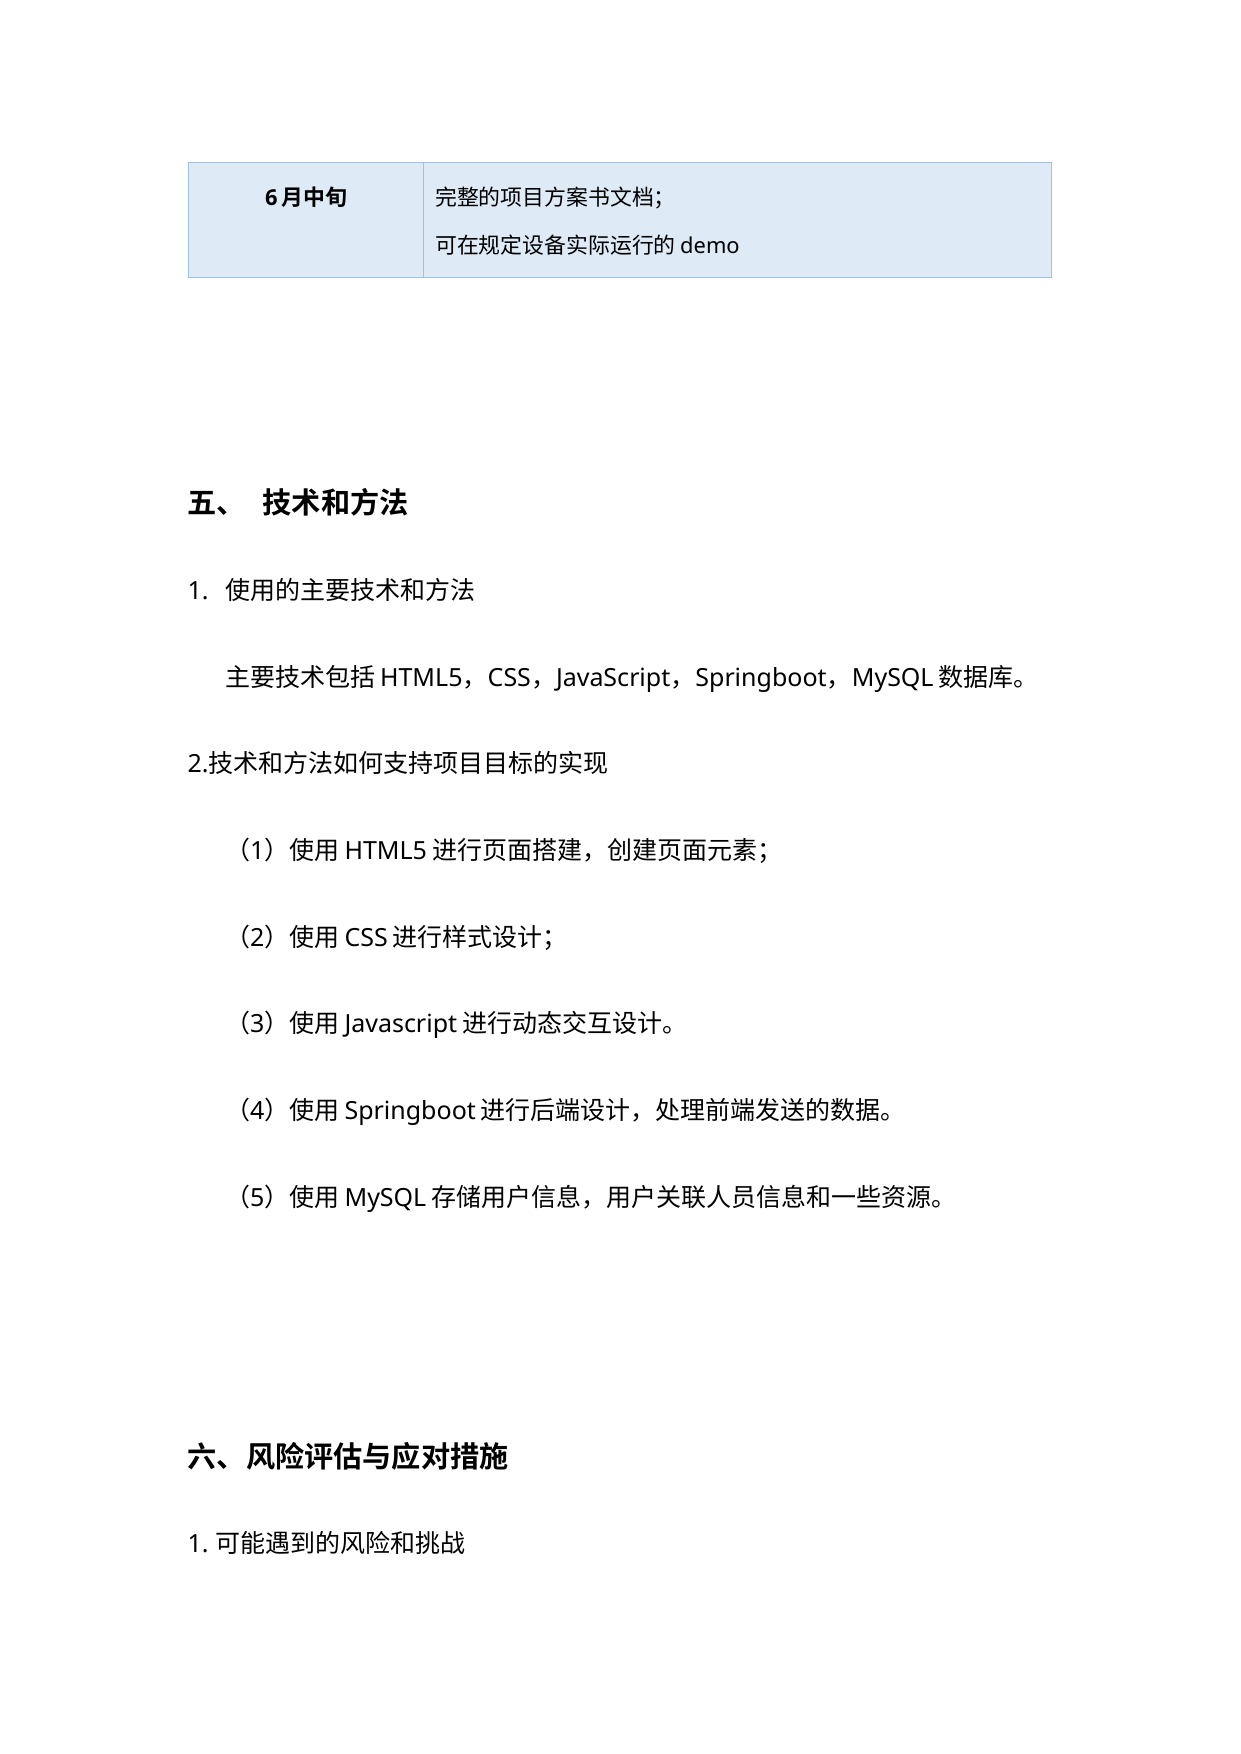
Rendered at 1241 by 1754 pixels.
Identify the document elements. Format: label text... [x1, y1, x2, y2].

text （4）使用Springboot进行后端设计，处理前端发送的数据。 [187, 1076, 1053, 1141]
list 技术和方法 [187, 468, 1053, 533]
text 主要技术包括HTML5，CSS，JavaScript，Springboot，MySQL数据库。 [187, 643, 1053, 708]
table_cell 完整的项目方案书文档； 可在规定设备实际运行的demo [424, 163, 1051, 277]
text （1）使用HTML5进行页面搭建，创建页面元素； [187, 816, 1053, 881]
list 使用的主要技术和方法 [187, 556, 1053, 621]
text （2）使用CSS进行样式设计； [187, 903, 1053, 968]
text （5）使用MySQL存储用户信息，用户关联人员信息和一些资源。 [187, 1163, 1053, 1228]
table_cell 6月中旬 [189, 163, 423, 277]
text 1. 可能遇到的风险和挑战 [187, 1509, 1053, 1574]
text （3）使用Javascript进行动态交互设计。 [187, 989, 1053, 1054]
text 2.技术和方法如何支持项目目标的实现 [187, 729, 1053, 794]
text 六、风险评估与应对措施 [187, 1422, 1053, 1487]
